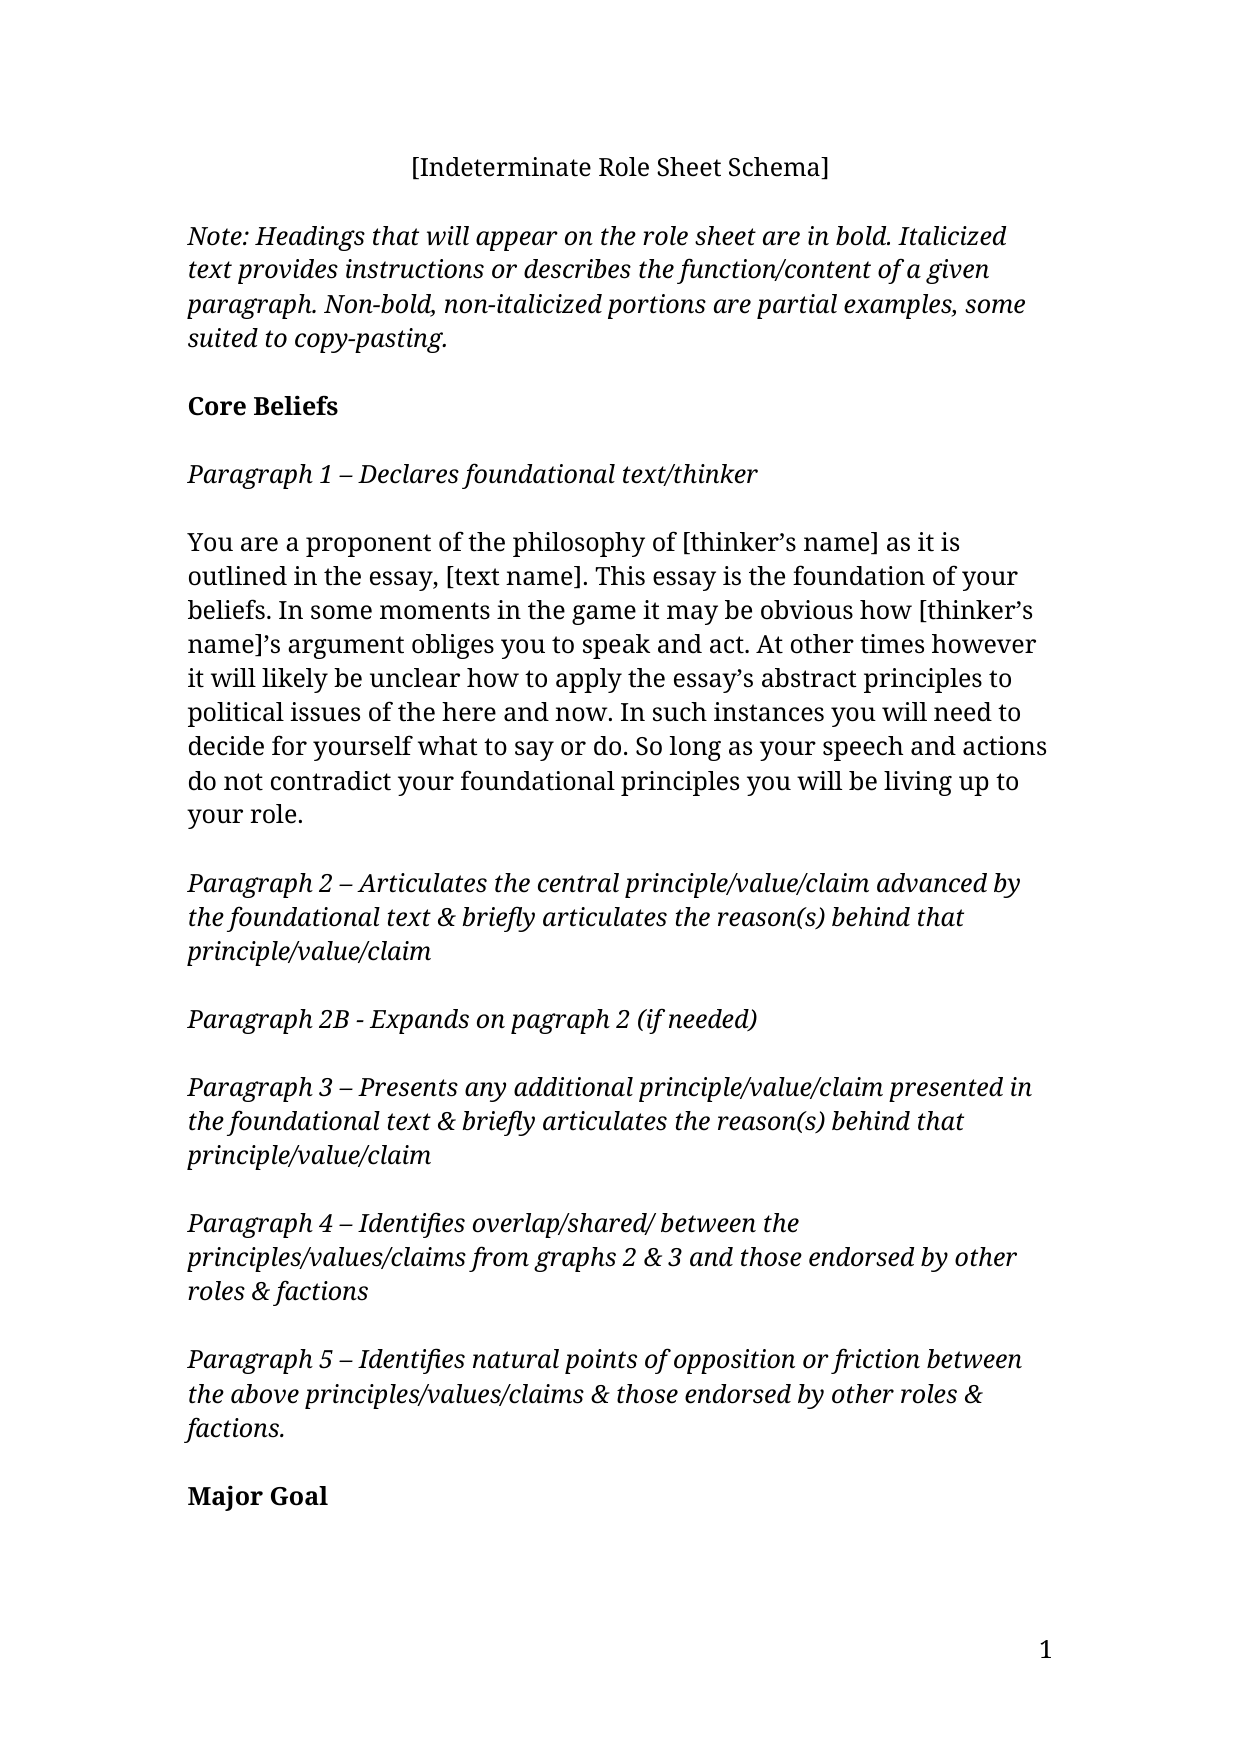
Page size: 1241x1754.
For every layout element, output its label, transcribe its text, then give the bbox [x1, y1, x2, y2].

text Paragraph 3 – Presents any additional principle/value/claim presented in the foundational text & briefly articulates the reason(s) behind that principle/value/claim [187, 1070, 1053, 1172]
text Paragraph 2 – Articulates the central principle/value/claim advanced by the foundational text & briefly articulates the reason(s) behind that principle/value/claim [187, 865, 1053, 967]
text Major Goal [187, 1478, 1053, 1512]
text Core Beliefs [187, 388, 1053, 422]
text Paragraph 5 – Identifies natural points of opposition or friction between the above principles/values/claims & those endorsed by other roles & factions. [187, 1342, 1053, 1444]
text You are a proponent of the philosophy of [thinker’s name] as it is outlined in the essay, [text name]. This essay is the foundation of your beliefs. In some moments in the game it may be obvious how [thinker’s name]’s argument obliges you to speak and act. At other times however it will likely be unclear how to apply the essay’s abstract principles to political issues of the here and now. In such instances you will need to decide for yourself what to say or do. So long as your speech and actions do not contradict your foundational principles you will be living up to your role. [187, 525, 1053, 831]
text Note: Headings that will appear on the role sheet are in bold. Italicized text provides instructions or describes the function/content of a given paragraph. Non-bold, non-italicized portions are partial examples, some suited to copy-pasting. [187, 218, 1053, 354]
text Paragraph 4 – Identifies overlap/shared/ between the principles/values/claims from graphs 2 & 3 and those endorsed by other roles & factions [187, 1206, 1053, 1308]
text Paragraph 2B - Expands on pagraph 2 (if needed) [187, 1002, 1053, 1036]
text Paragraph 1 – Declares foundational text/thinker [187, 457, 1053, 491]
text [Indeterminate Role Sheet Schema] [187, 150, 1053, 184]
